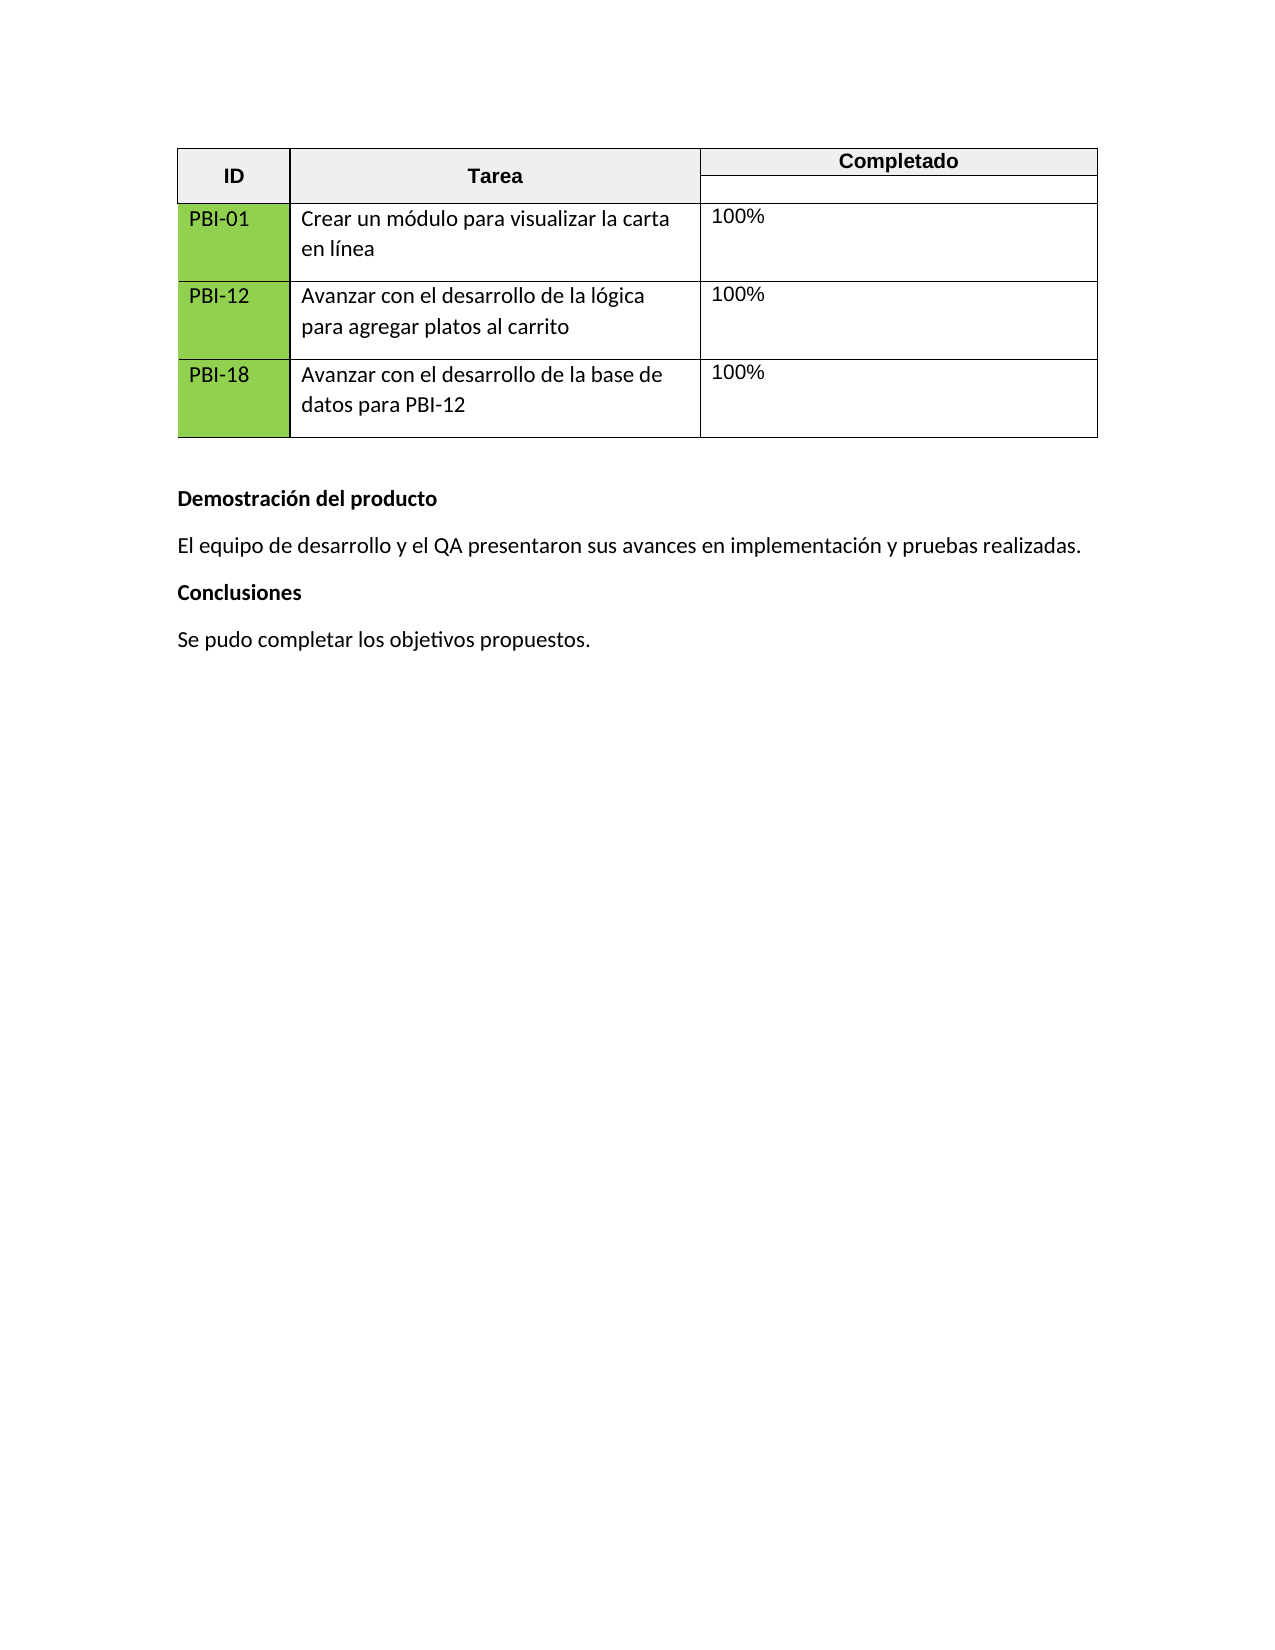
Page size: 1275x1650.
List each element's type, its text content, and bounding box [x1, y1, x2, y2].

text El equipo de desarrollo y el QA presentaron sus avances en implementación y pruebas realizadas. [177, 531, 1098, 559]
table_cell 100% [701, 360, 1097, 437]
table_cell Crear un módulo para visualizar la carta en línea [291, 204, 700, 281]
table_cell Avanzar con el desarrollo de la base de datos para PBI-12 [291, 360, 700, 437]
table_cell 100% [701, 282, 1097, 359]
table_cell [701, 176, 1097, 203]
table_header Completado [701, 149, 1097, 175]
table_cell PBI-01 [178, 204, 289, 281]
table_cell 100% [701, 204, 1097, 281]
text Demostración del producto [177, 484, 1098, 513]
table_header ID [178, 149, 289, 203]
table_cell PBI-18 [178, 360, 289, 437]
table_header Tarea [291, 149, 700, 203]
text Conclusiones [177, 578, 1098, 606]
text Se pudo completar los objetivos propuestos. [177, 625, 1098, 653]
table_cell PBI-12 [178, 282, 289, 359]
table_cell Avanzar con el desarrollo de la lógica para agregar platos al carrito [291, 282, 700, 359]
